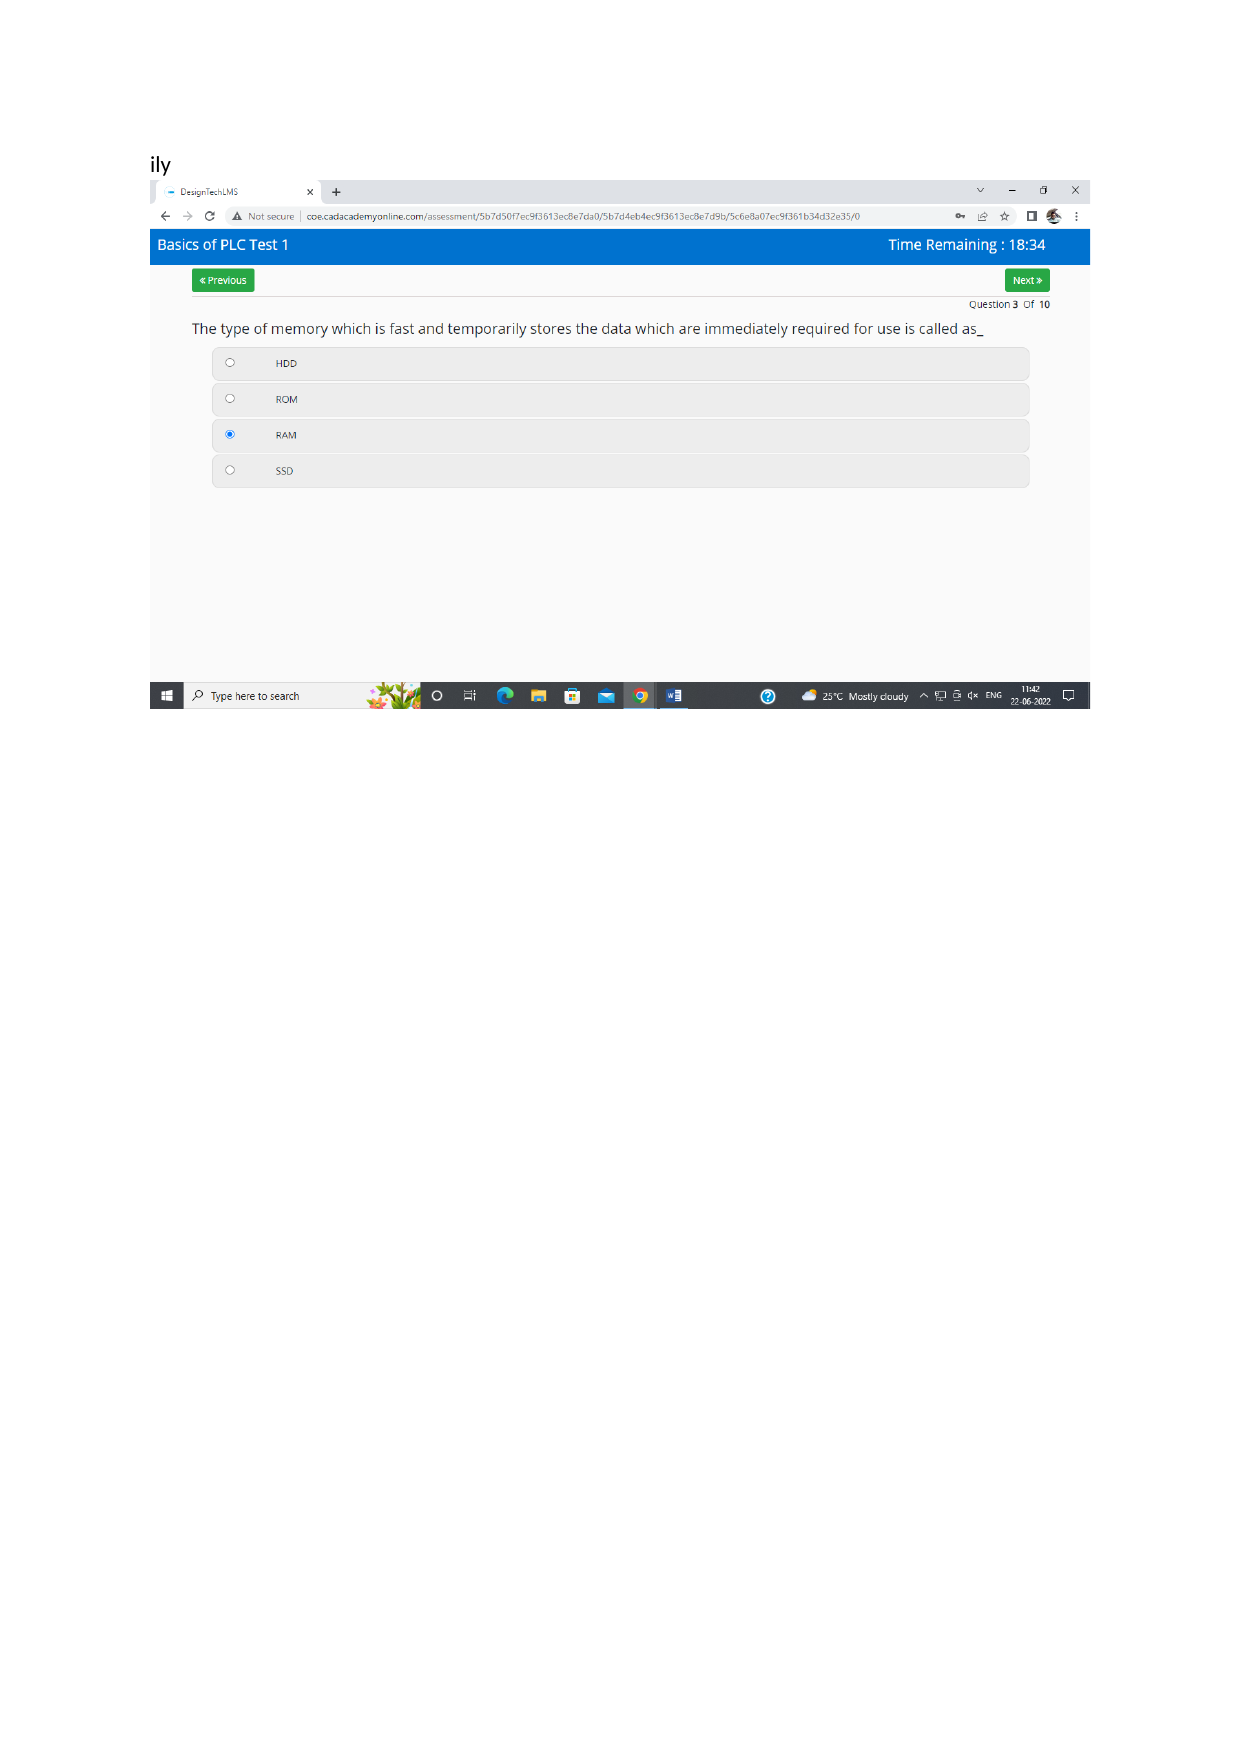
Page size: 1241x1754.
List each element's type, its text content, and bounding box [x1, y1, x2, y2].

text ily [150, 150, 1090, 180]
picture [150, 180, 1091, 709]
